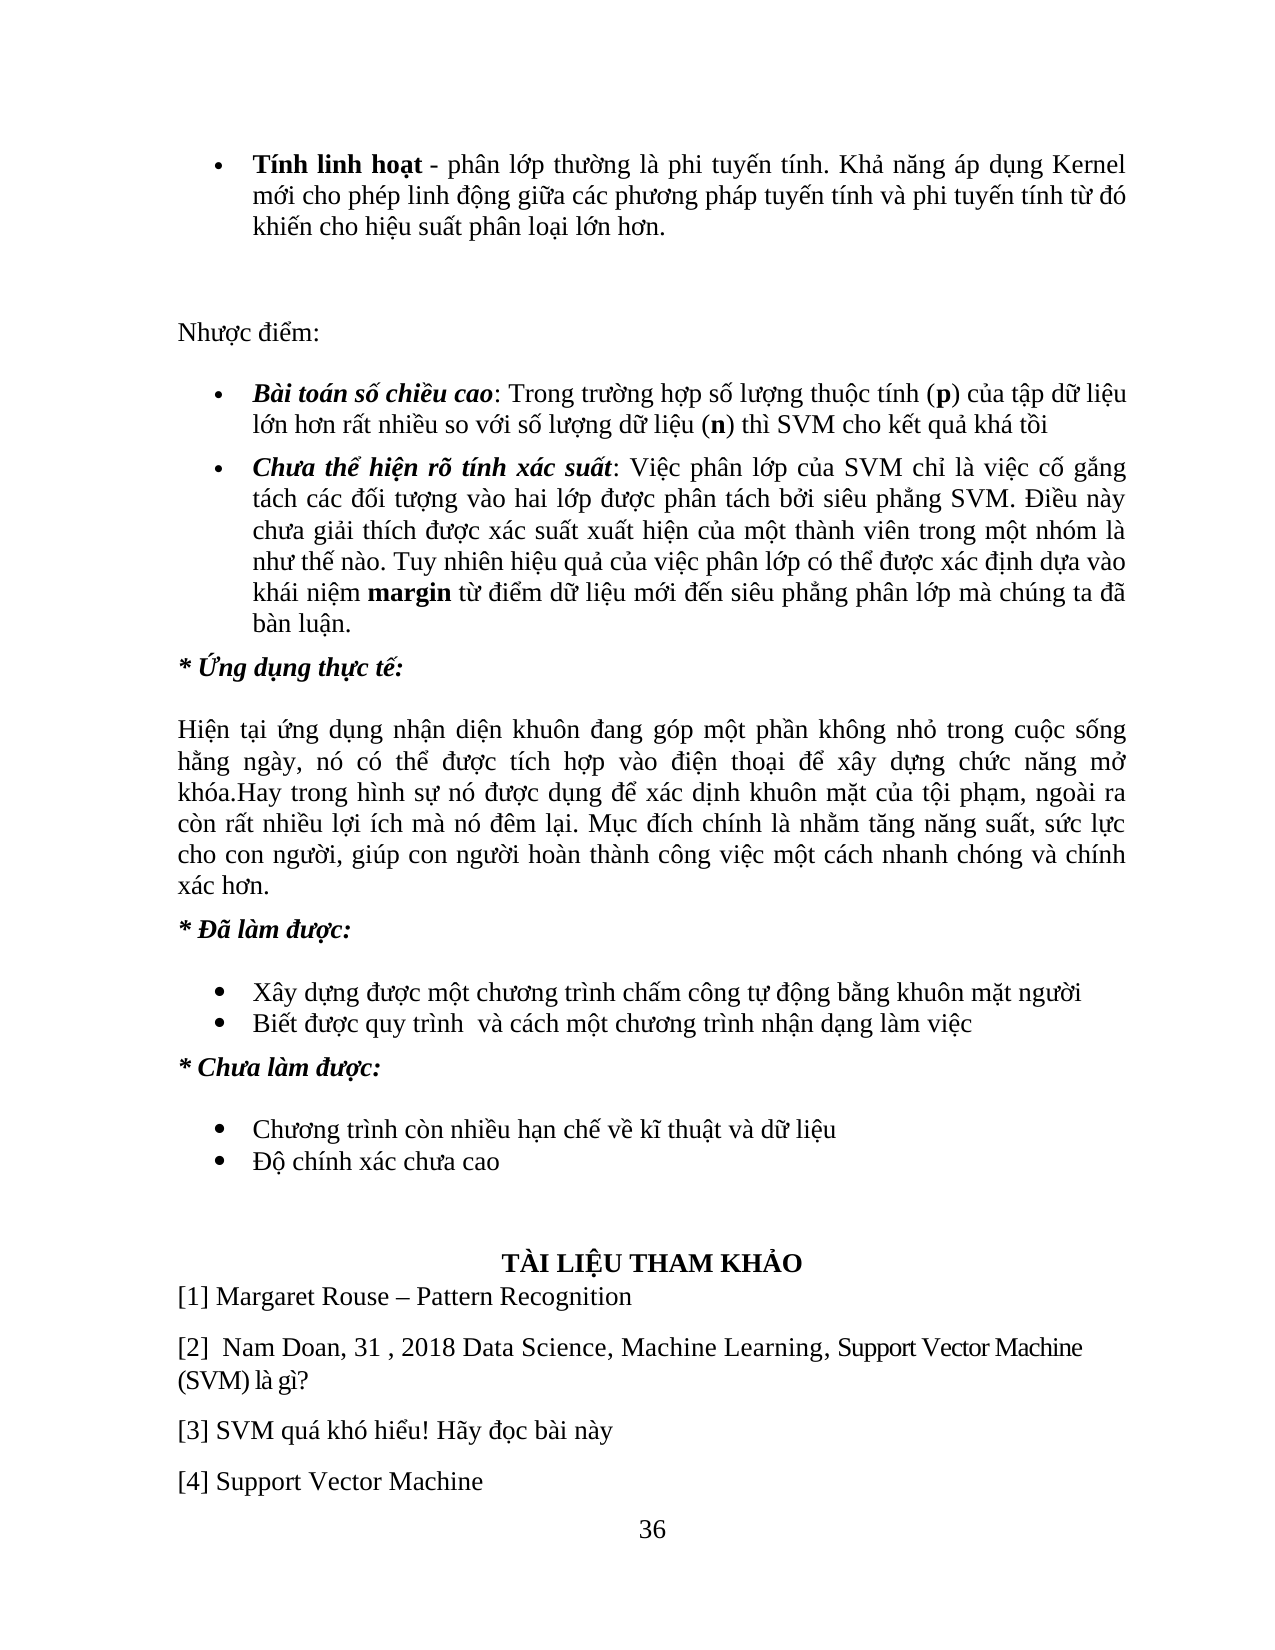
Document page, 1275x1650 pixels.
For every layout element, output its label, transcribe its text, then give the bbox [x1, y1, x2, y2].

text * Đã làm được: [177, 913, 1127, 944]
text [2] Nam Doan, 31 , 2018 Data Science, Machine Learning, Support Vector Machine (SVM) là gì? [177, 1331, 1127, 1395]
text * Ứng dụng thực tế: [177, 651, 1127, 682]
list Biết được quy trình và cách một chương trình nhận dạng làm việc [215, 1007, 1127, 1038]
list Tính linh hoạt - phân lớp thường là phi tuyến tính. Khả năng áp dụng Kernel mới cho phép linh động giữa các phương pháp tuyến tính và phi tuyến tính từ đó khiến cho hiệu suất phân loại lớn hơn. [215, 148, 1127, 241]
text [3] SVM quá khó hiểu! Hãy đọc bài này [177, 1414, 1127, 1446]
text [1] Margaret Rouse – Pattern Recognition [389, 1280, 1127, 1312]
list Độ chính xác chưa cao [215, 1144, 1127, 1176]
text Hiện tại ứng dụng nhận diện khuôn đang góp một phần không nhỏ trong cuộc sống hằng ngày, nó có thể được tích hợp vào điện thoại để xây dựng chức năng mở khóa.Hay trong hình sự nó được dụng để xác dịnh khuôn mặt của tội phạm, ngoài ra còn rất nhiều lợi ích mà nó đêm lại. Mục đích chính là nhằm tăng năng suất, sức lực cho con người, giúp con người hoàn thành công việc một cách nhanh chóng và chính xác hơn. [177, 713, 1127, 900]
list Chưa thể hiện rõ tính xác suất: Việc phân lớp của SVM chỉ là việc cố gắng tách các đối tượng vào hai lớp được phân tách bởi siêu phẳng SVM. Điều này chưa giải thích được xác suất xuất hiện của một thành viên trong một nhóm là như thế nào. Tuy nhiên hiệu quả của việc phân lớp có thể được xác định dựa vào khái niệm margin từ điểm dữ liệu mới đến siêu phẳng phân lớp mà chúng ta đã bàn luận. [215, 451, 1127, 638]
list Bài toán số chiều cao: Trong trường hợp số lượng thuộc tính (p) của tập dữ liệu lớn hơn rất nhiều so với số lượng dữ liệu (n) thì SVM cho kết quả khá tồi [215, 377, 1127, 439]
text * Chưa làm được: [177, 1051, 1127, 1082]
text Nhược điểm: [177, 316, 1127, 347]
text [4] Support Vector Machine [177, 1464, 1127, 1496]
list Xây dựng được một chương trình chấm công tự động bằng khuôn mặt người [215, 976, 1127, 1007]
subtitle TÀI LIỆU THAM KHẢO [177, 1247, 1127, 1278]
list Chương trình còn nhiều hạn chế về kĩ thuật và dữ liệu [215, 1113, 1127, 1144]
